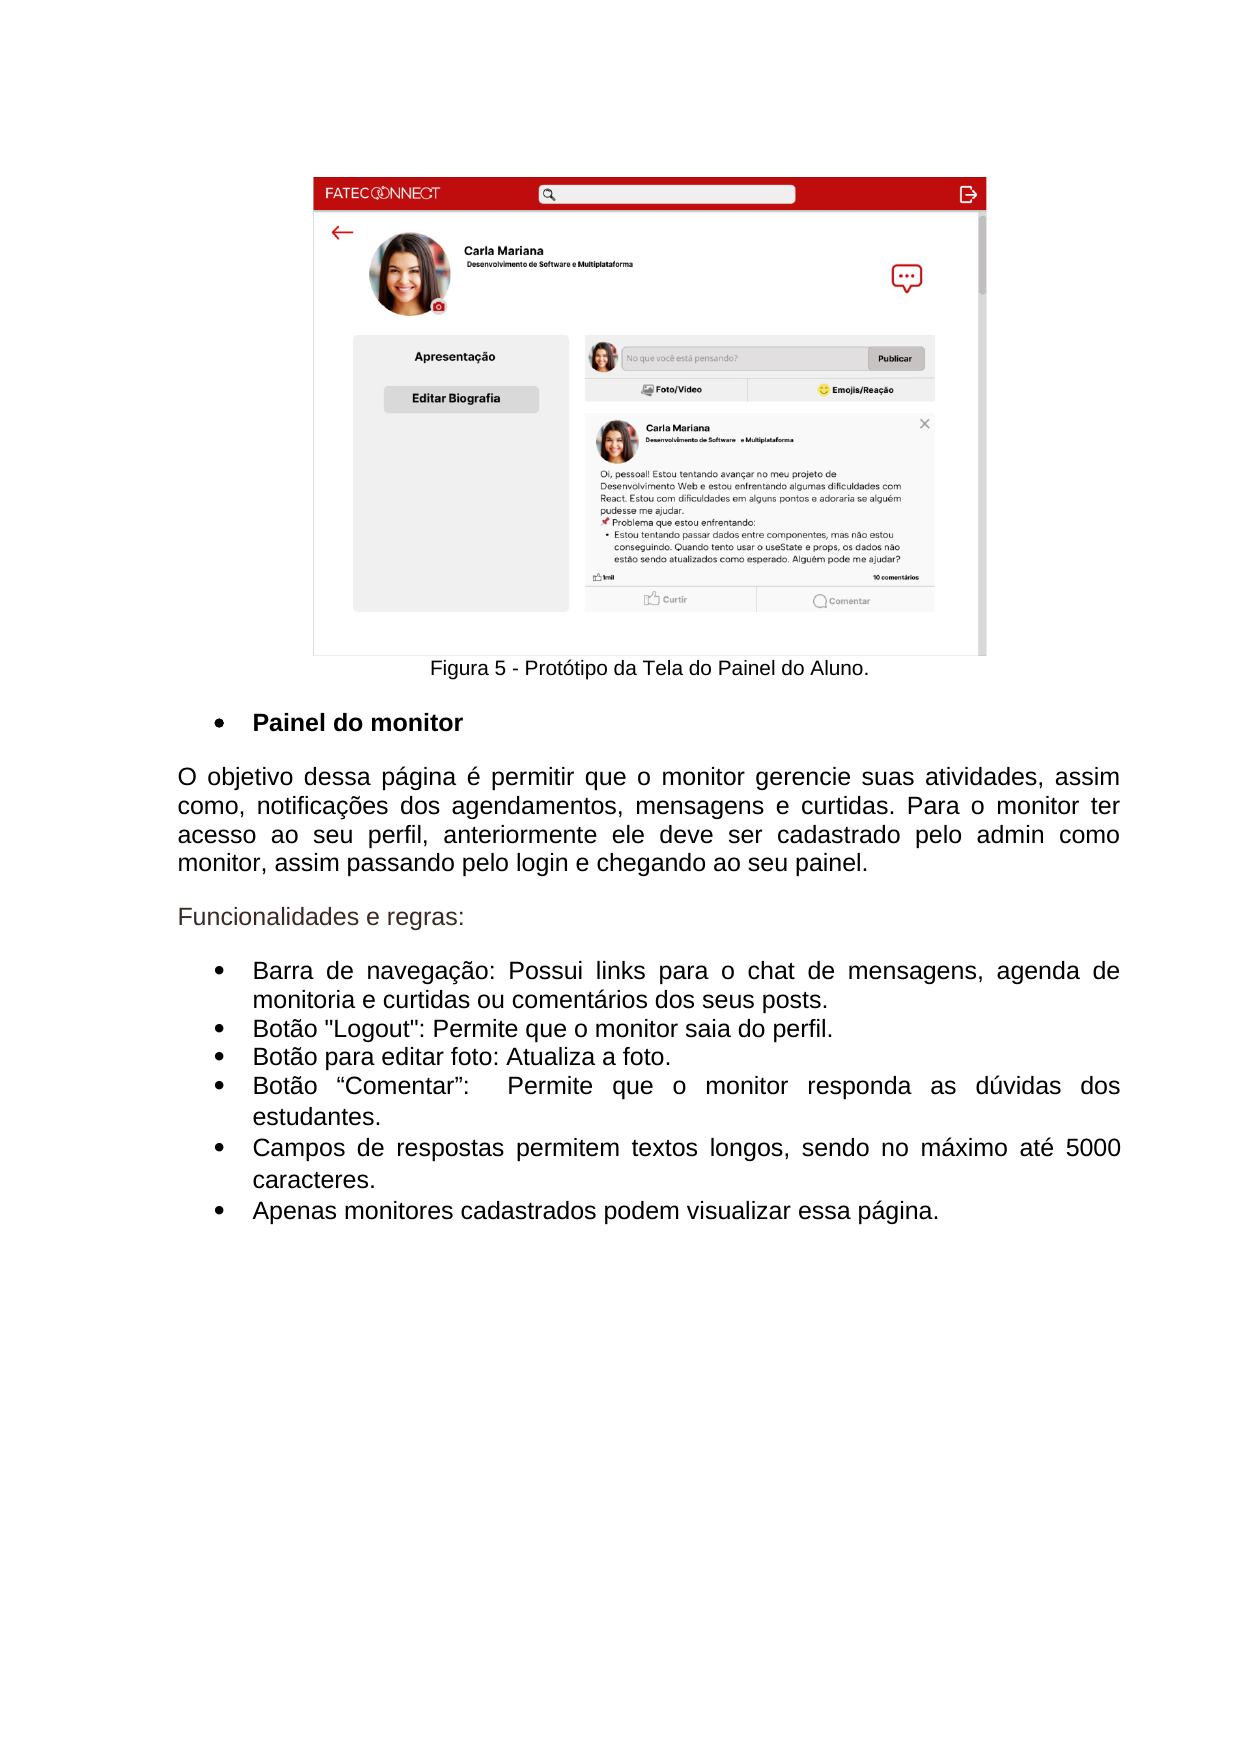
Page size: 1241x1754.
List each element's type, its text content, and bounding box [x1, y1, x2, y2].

list Apenas monitores cadastrados podem visualizar essa página. [215, 1196, 1122, 1224]
list Botão para editar foto: Atualiza a foto. [215, 1042, 1122, 1071]
picture [313, 177, 987, 656]
list Botão "Logout": Permite que o monitor saia do perfil. [215, 1013, 1122, 1042]
text O objetivo dessa página é permitir que o monitor gerencie suas atividades, assim como, notificações dos agendamentos, mensagens e curtidas. Para o monitor ter acesso ao seu perfil, anteriormente ele deve ser cadastrado pelo admin como monitor, assim passando pelo login e chegando ao seu painel. [177, 762, 1122, 877]
text Figura 5 - Protótipo da Tela do Painel do Aluno. [177, 656, 1122, 679]
list Botão “Comentar”: Permite que o monitor responda as dúvidas dos estudantes. [215, 1071, 1122, 1131]
text Funcionalidades e regras: [177, 902, 1122, 931]
list Campos de respostas permitem textos longos, sendo no máximo até 5000 caracteres. [215, 1133, 1122, 1193]
list Painel do monitor [215, 708, 1122, 737]
list Barra de navegação: Possui links para o chat de mensagens, agenda de monitoria e curtidas ou comentários dos seus posts. [215, 956, 1122, 1013]
